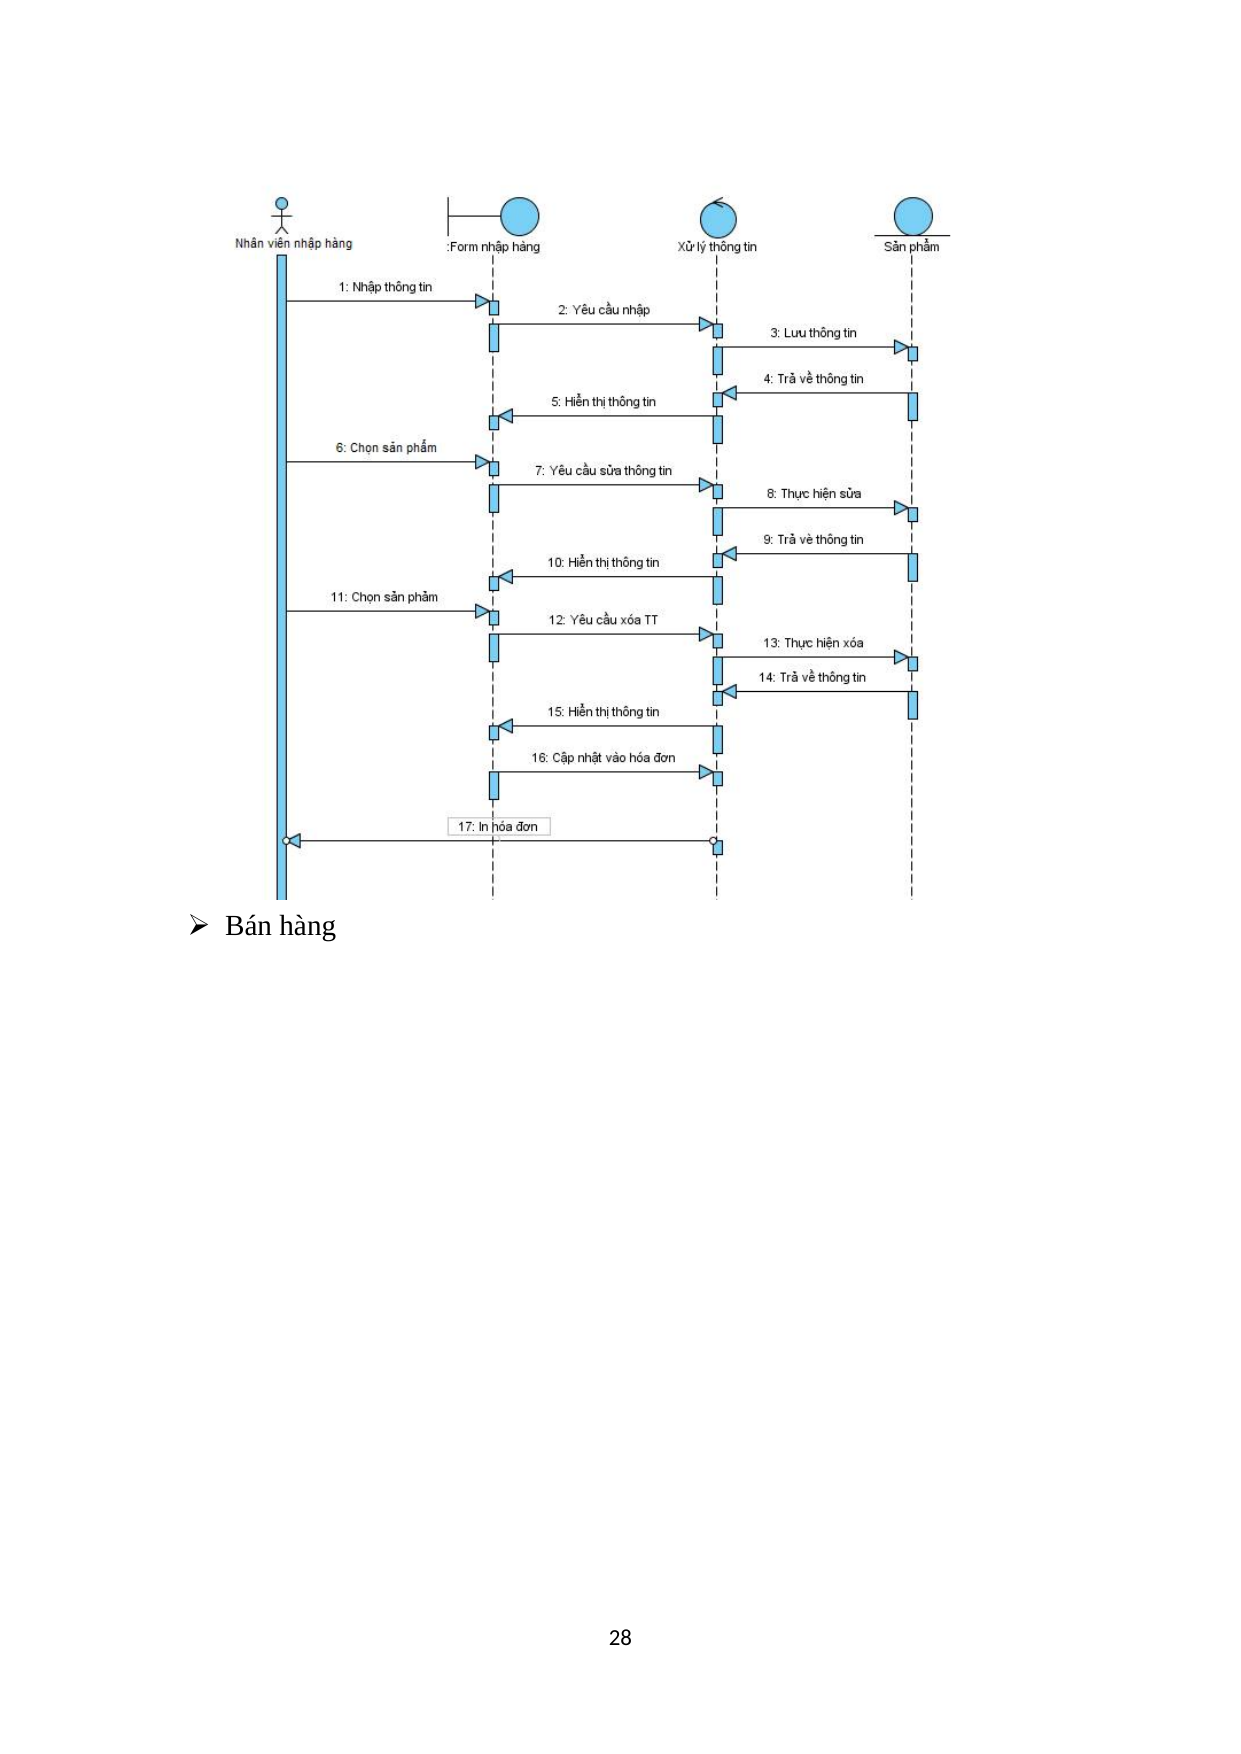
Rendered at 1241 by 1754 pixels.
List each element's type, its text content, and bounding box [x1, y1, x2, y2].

list Bán hàng [187, 908, 1090, 942]
picture [225, 150, 1166, 900]
